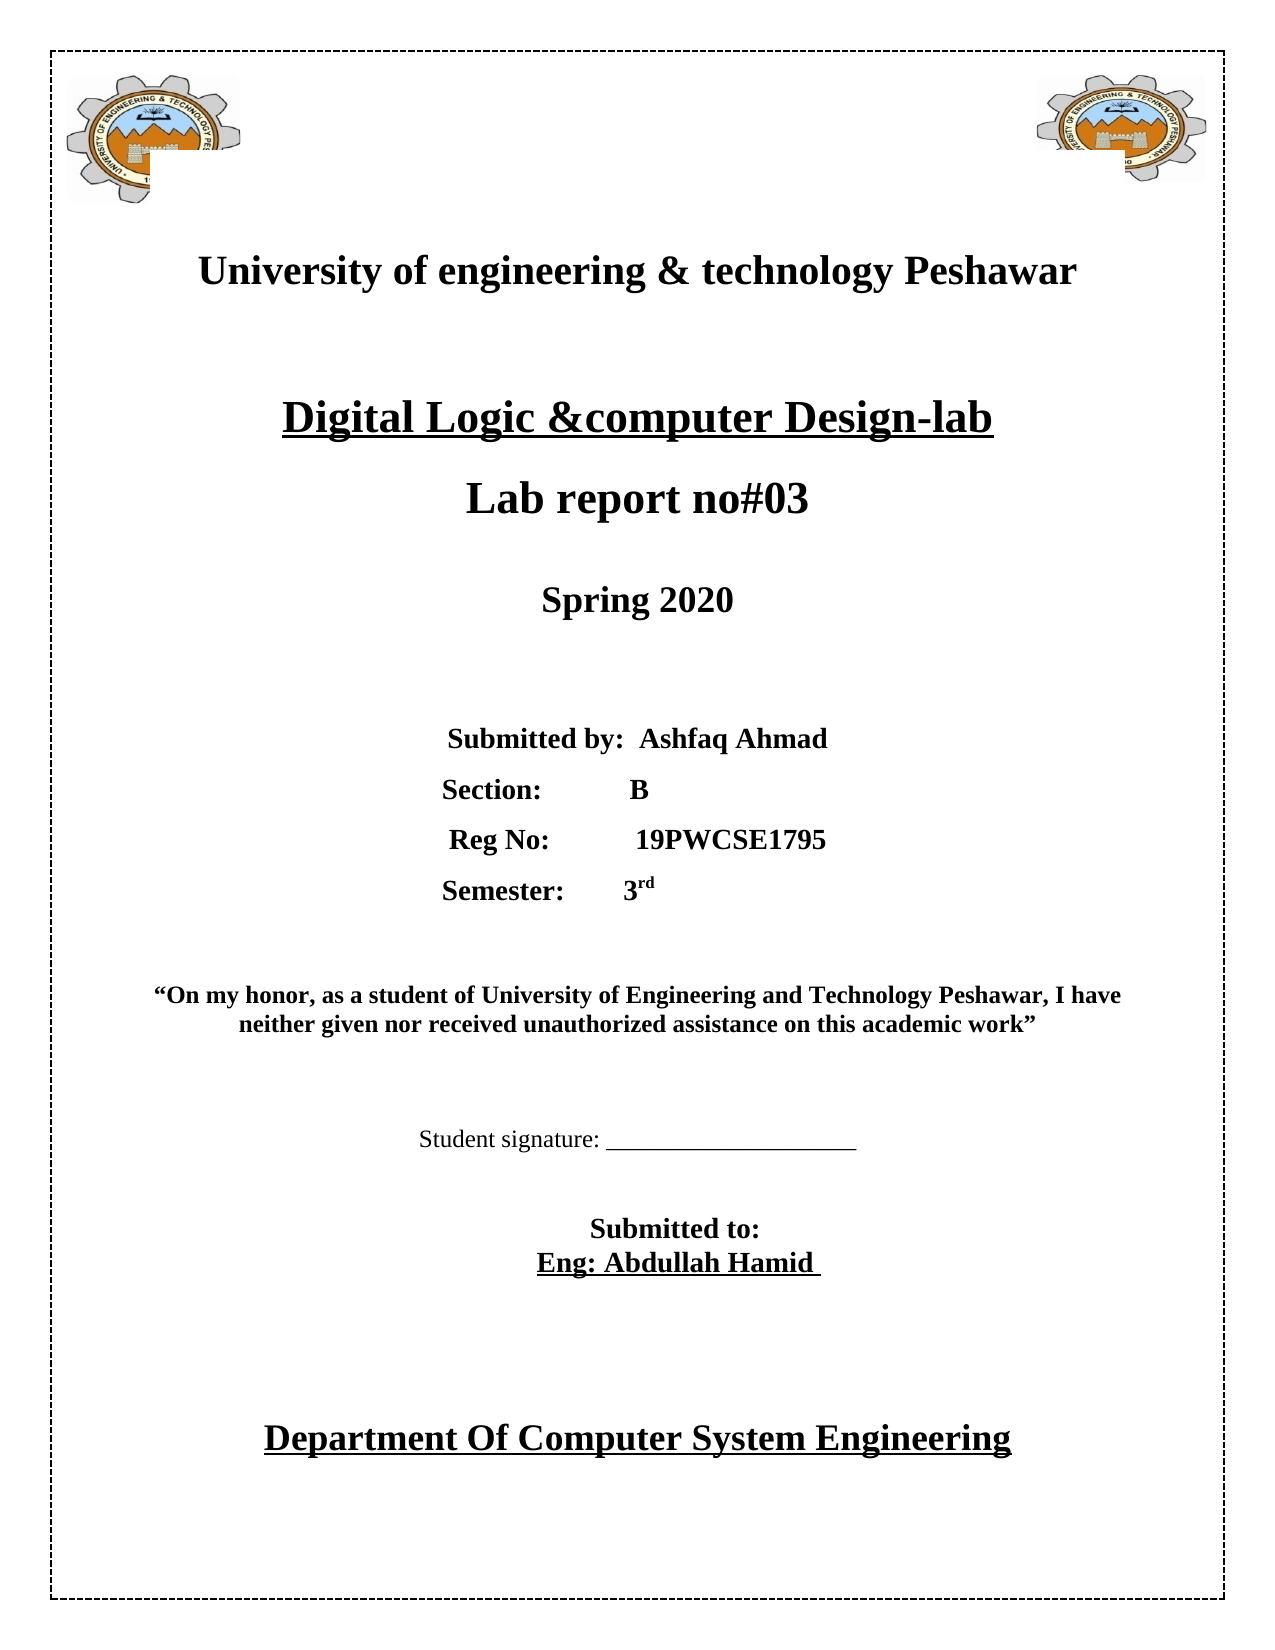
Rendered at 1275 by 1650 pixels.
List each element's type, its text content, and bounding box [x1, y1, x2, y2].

picture [1036, 74, 1207, 182]
text Spring 2020 [150, 578, 1125, 621]
text Submitted by: Ashfaq Ahmad [150, 722, 1125, 755]
text Department Of Computer System Engineering [150, 1415, 1125, 1458]
text Submitted to: [150, 1212, 1125, 1245]
text University of engineering & technology Peshawar [150, 246, 1125, 294]
text “On my honor, as a student of University of Engineering and Technology Peshawar, I have neither given nor received unauthorized assistance on this academic work” [150, 980, 1125, 1038]
text Student signature: ____________________ [150, 1124, 1125, 1153]
text Lab report no#03 [150, 471, 1125, 524]
text Reg No: 19PWCSE1795 [150, 822, 1125, 856]
text Section: B [150, 772, 1125, 806]
text Digital Logic &computer Design-lab [150, 389, 1125, 442]
picture [66, 74, 241, 204]
text Semester: 3rd [150, 873, 1125, 906]
text Eng: Abdullah Hamid [150, 1245, 1125, 1279]
